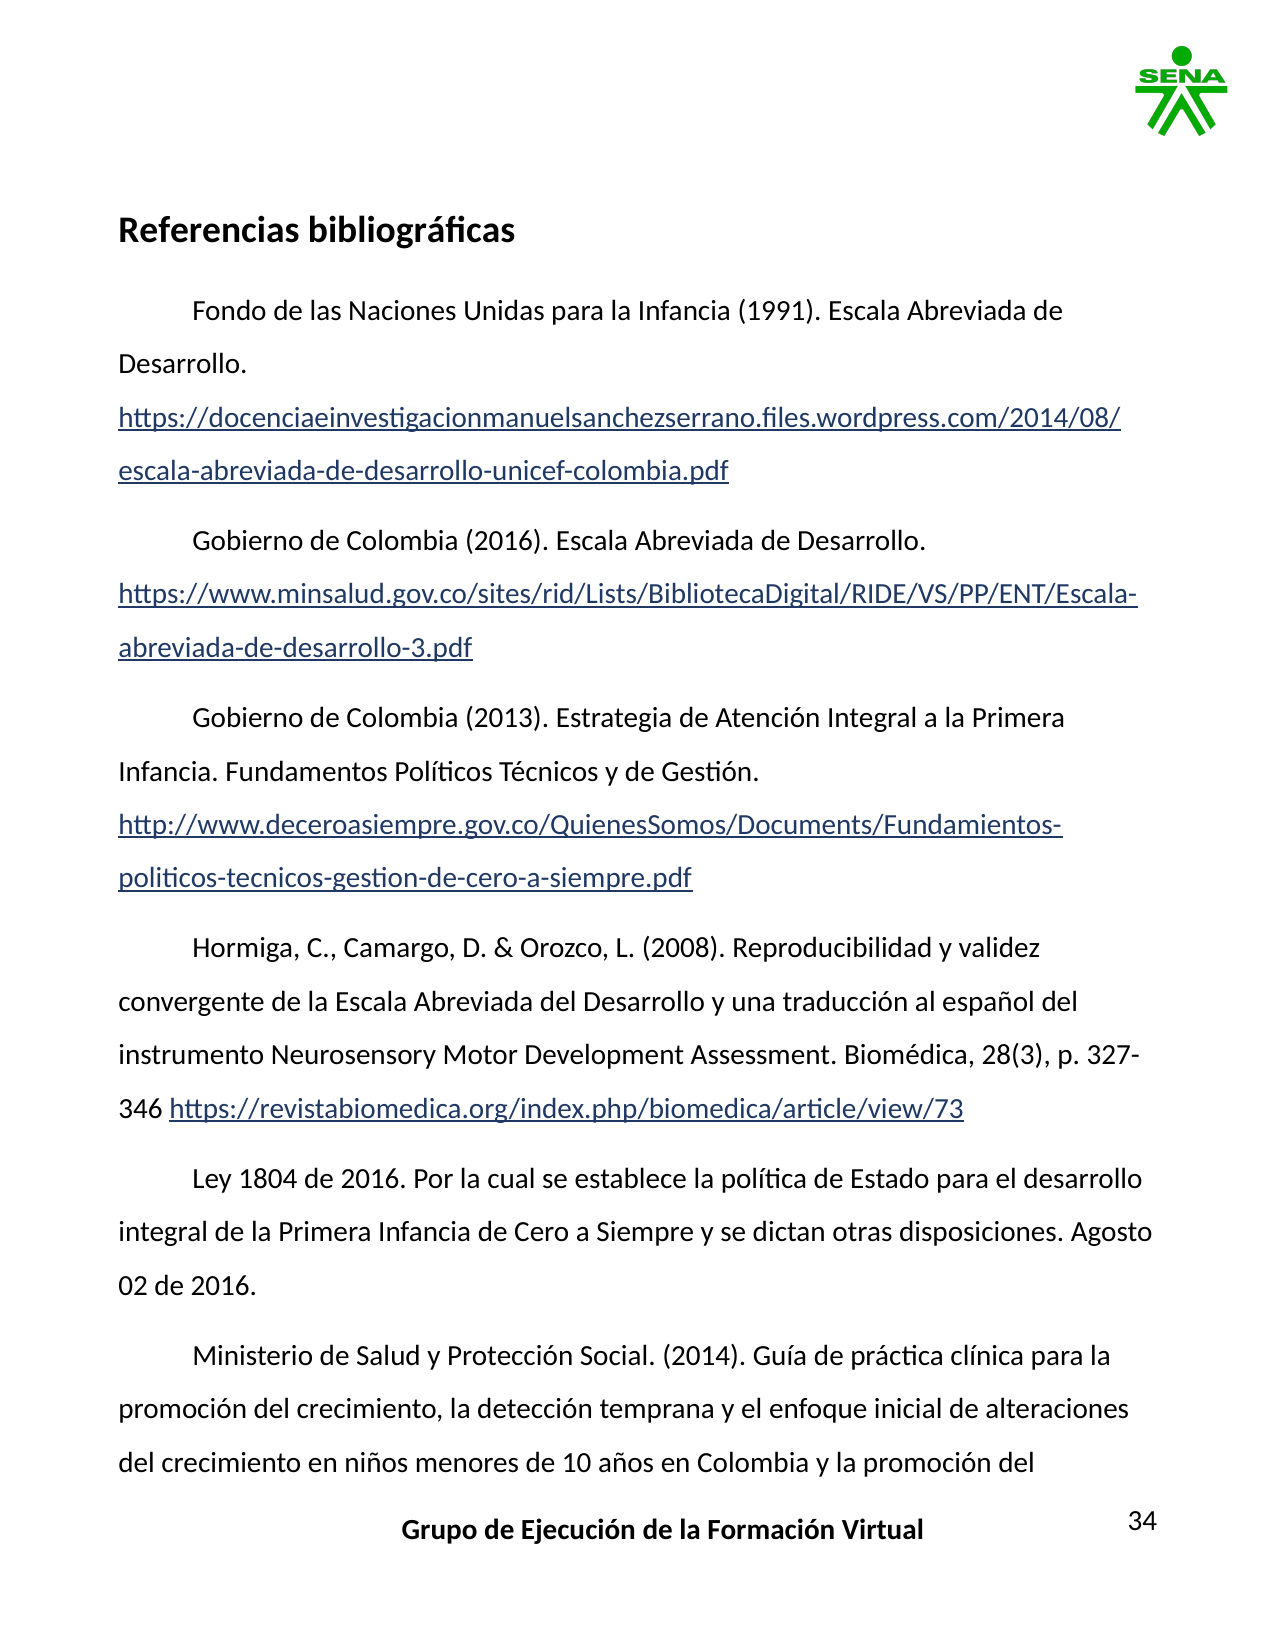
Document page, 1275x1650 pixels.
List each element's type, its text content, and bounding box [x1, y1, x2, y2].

text Gobierno de Colombia (2016). Escala Abreviada de Desarrollo. https://www.minsalud.gov.co/sites/rid/Lists/BibliotecaDigital/RIDE/VS/PP/ENT/Escala-abreviada-de-desarrollo-3.pdf [118, 522, 1157, 665]
text Hormiga, C., Camargo, D. & Orozco, L. (2008). Reproducibilidad y validez convergente de la Escala Abreviada del Desarrollo y una traducción al español del instrumento Neurosensory Motor Development Assessment. Biomédica, 28(3), p. 327-346 https://revistabiomedica.org/index.php/biomedica/article/view/73 [118, 929, 1157, 1126]
text Fondo de las Naciones Unidas para la Infancia (1991). Escala Abreviada de Desarrollo. https://docenciaeinvestigacionmanuelsanchezserrano.files.wordpress.com/2014/08/escala-abreviada-de-desarrollo-unicef-colombia.pdf [118, 292, 1157, 488]
picture [1135, 46, 1228, 136]
text Gobierno de Colombia (2013). Estrategia de Atención Integral a la Primera Infancia. Fundamentos Políticos Técnicos y de Gestión. http://www.deceroasiempre.gov.co/QuienesSomos/Documents/Fundamientos-politicos-tecnicos-gestion-de-cero-a-siempre.pdf [118, 699, 1157, 895]
text Ley 1804 de 2016. Por la cual se establece la política de Estado para el desarrollo integral de la Primera Infancia de Cero a Siempre y se dictan otras disposiciones. Agosto 02 de 2016. [118, 1160, 1157, 1302]
text Referencias bibliográficas [118, 206, 1157, 252]
